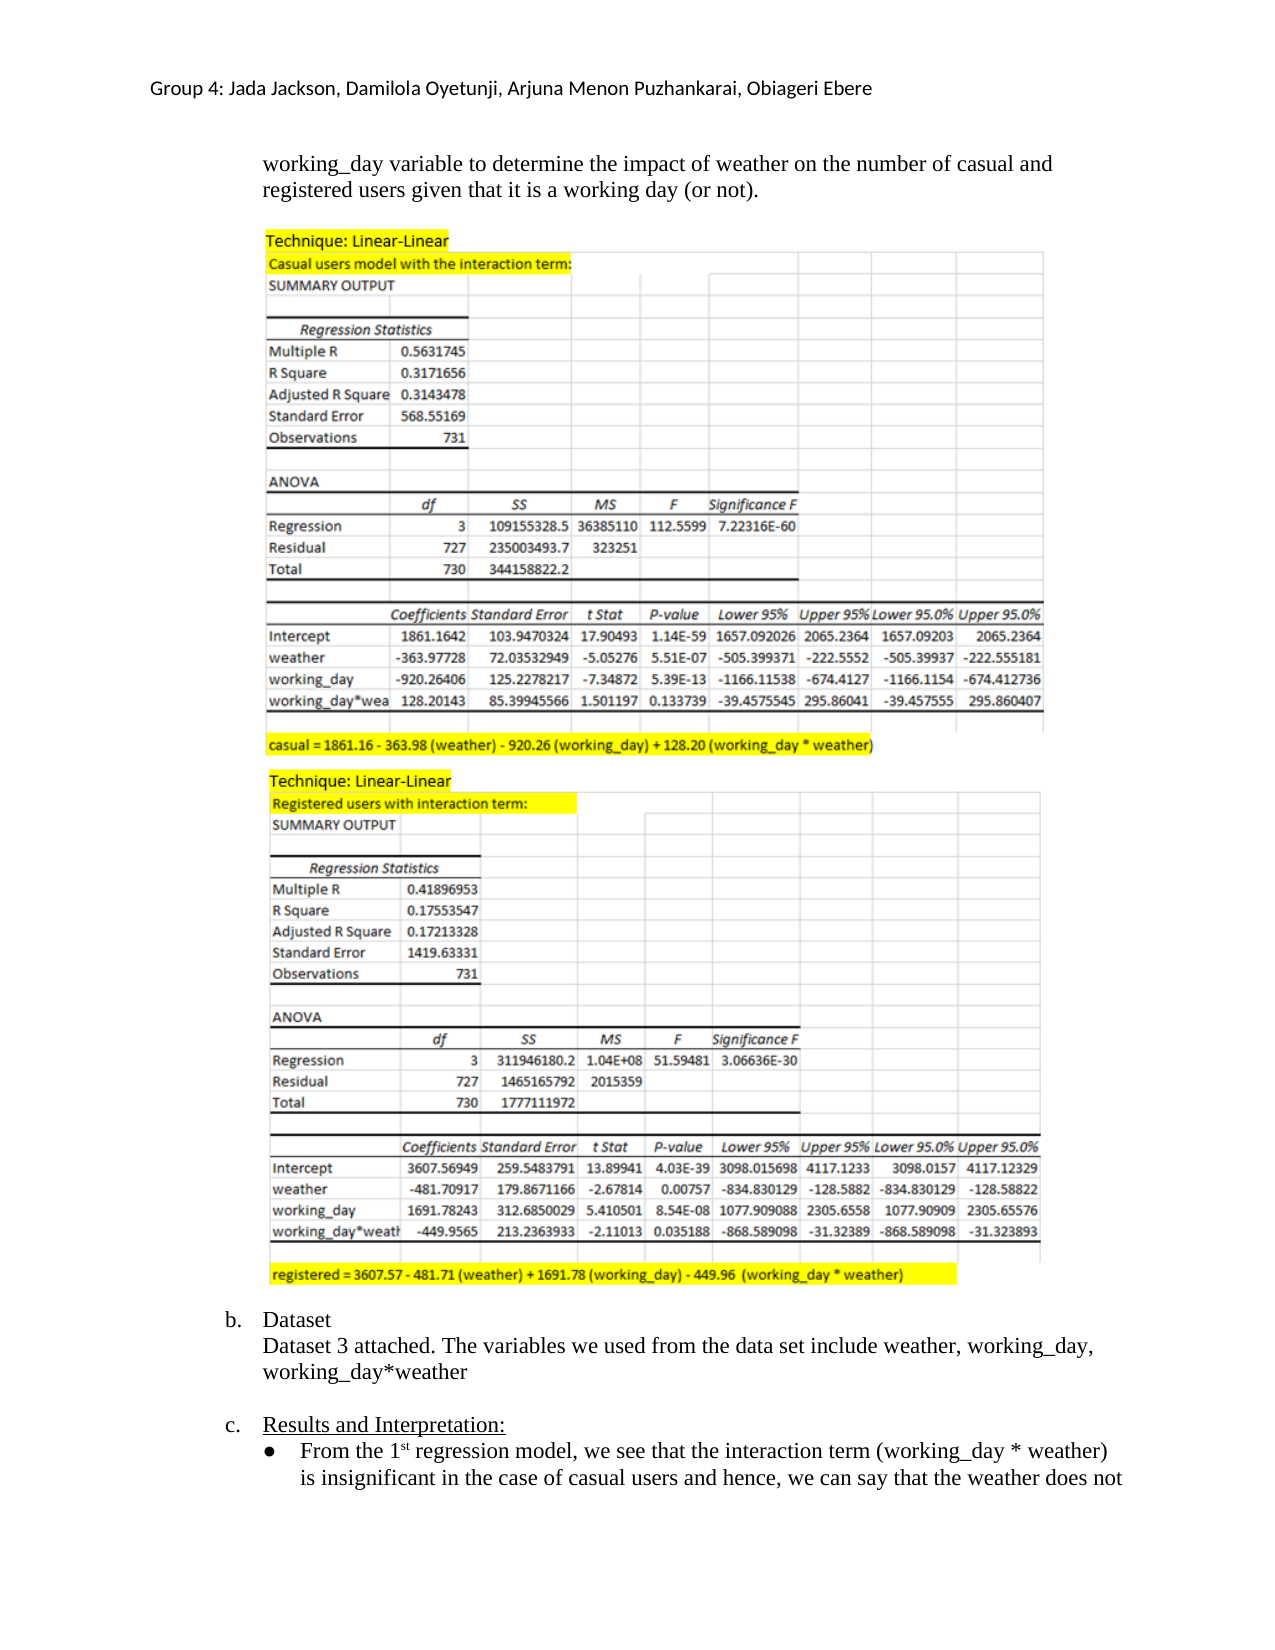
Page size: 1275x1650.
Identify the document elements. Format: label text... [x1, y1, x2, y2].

list Results and Interpretation: [225, 1411, 1125, 1437]
list Dataset [225, 1306, 1125, 1332]
text Dataset 3 attached. The variables we used from the data set include weather, working_day, working_day*weather [262, 1332, 1125, 1385]
picture [262, 229, 1054, 1306]
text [262, 150, 1125, 203]
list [262, 1437, 1125, 1490]
